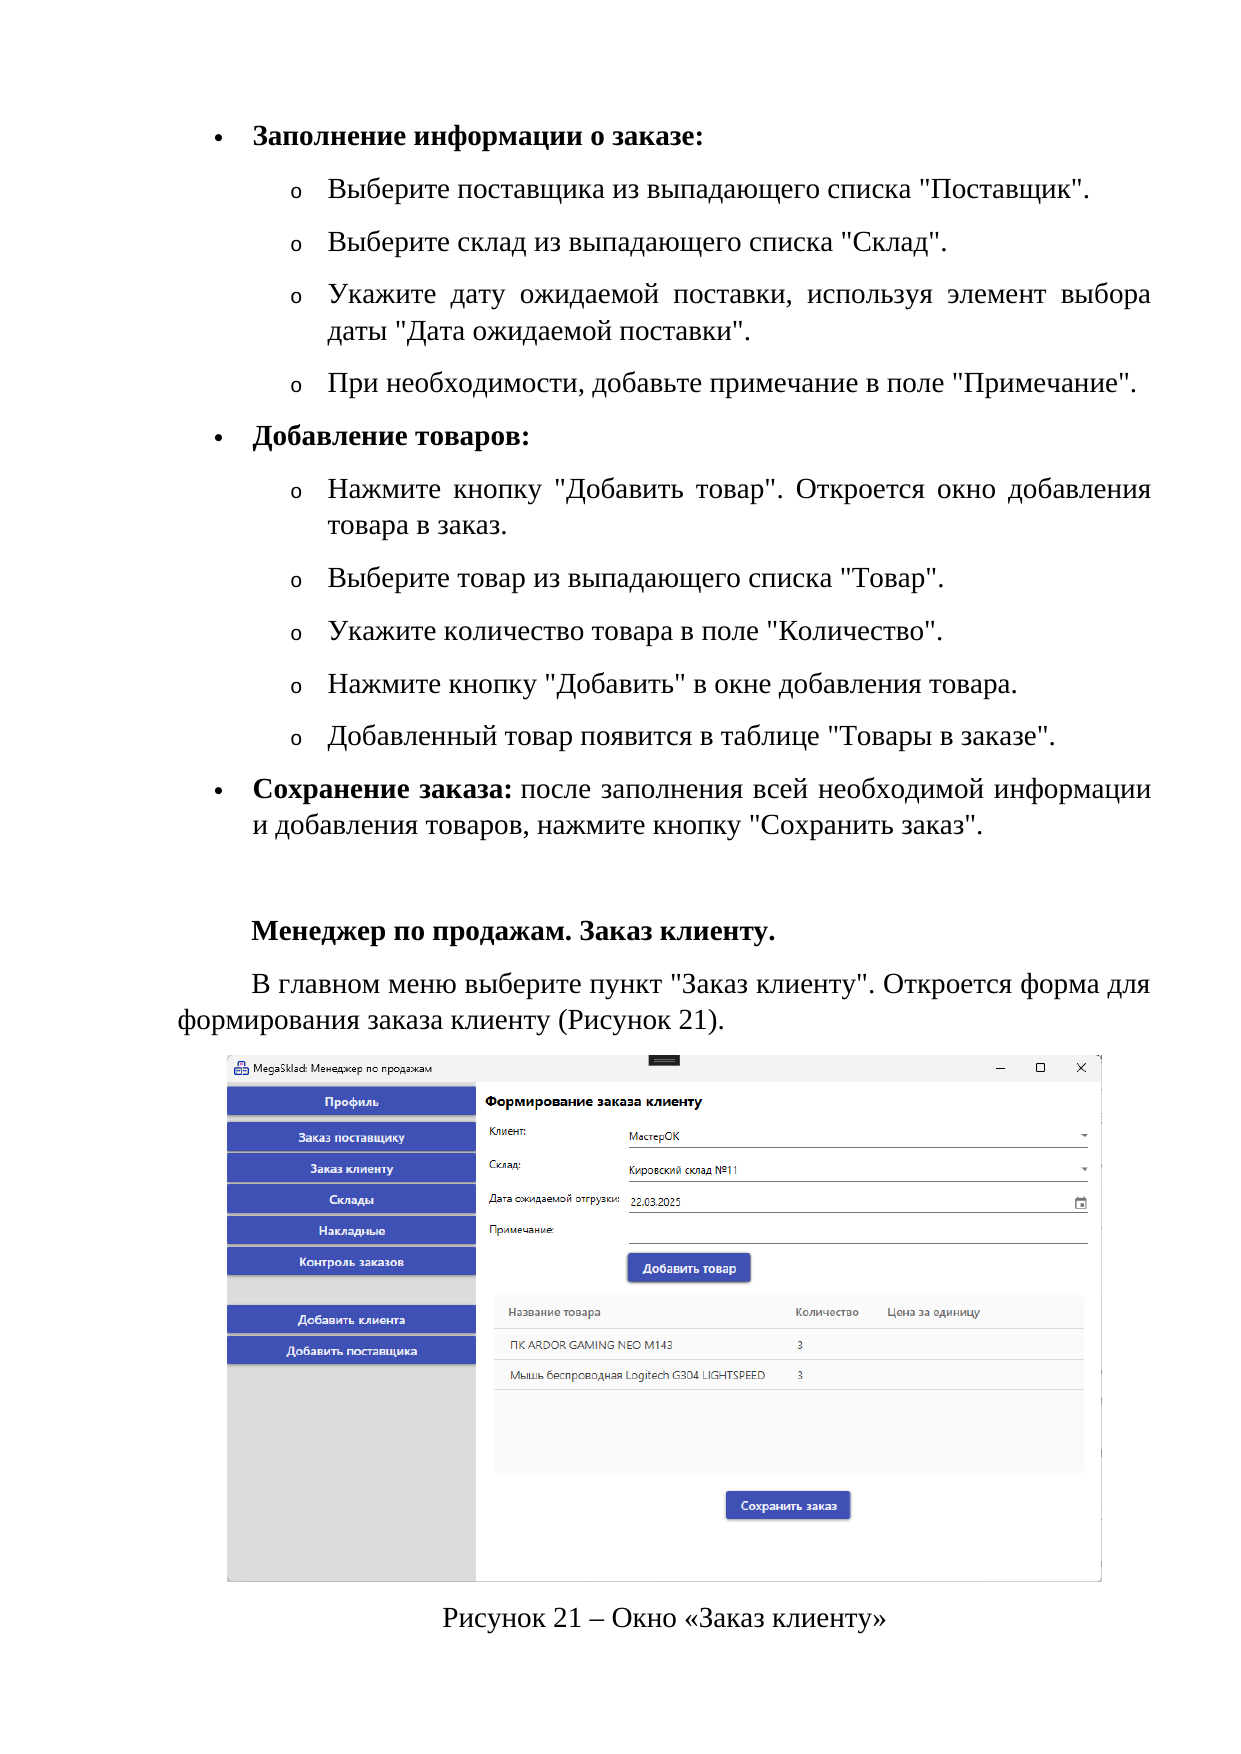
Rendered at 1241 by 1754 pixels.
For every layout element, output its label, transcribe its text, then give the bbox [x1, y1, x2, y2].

list Выберите товар из выпадающего списка "Товар". [290, 560, 1152, 594]
list Нажмите кнопку "Добавить" в окне добавления товара. [290, 666, 1152, 699]
list Заполнение информации о заказе: [215, 118, 1152, 152]
list Выберите поставщика из выпадающего списка "Поставщик". [290, 171, 1152, 204]
list Сохранение заказа: после заполнения всей необходимой информации и добавления товаров, нажмите кнопку "Сохранить заказ". [215, 771, 1152, 841]
list Добавленный товар появится в таблице "Товары в заказе". [290, 718, 1152, 752]
list Добавление товаров: [215, 418, 1152, 452]
list При необходимости, добавьте примечание в поле "Примечание". [290, 366, 1152, 399]
text Менеджер по продажам. Заказ клиенту. [177, 913, 1152, 947]
list Укажите количество товара в поле "Количество". [290, 613, 1152, 646]
text Рисунок 21 – Окно «Заказ клиенту» [177, 1600, 1152, 1633]
list Нажмите кнопку "Добавить товар". Откроется окно добавления товара в заказ. [290, 471, 1152, 541]
list Выберите склад из выпадающего списка "Склад". [290, 224, 1152, 257]
picture [227, 1055, 1102, 1582]
text В главном меню выберите пункт "Заказ клиенту". Откроется форма для формирования заказа клиенту (Рисунок 21). [177, 966, 1152, 1036]
list Укажите дату ожидаемой поставки, используя элемент выбора даты "Дата ожидаемой поставки". [290, 277, 1152, 346]
